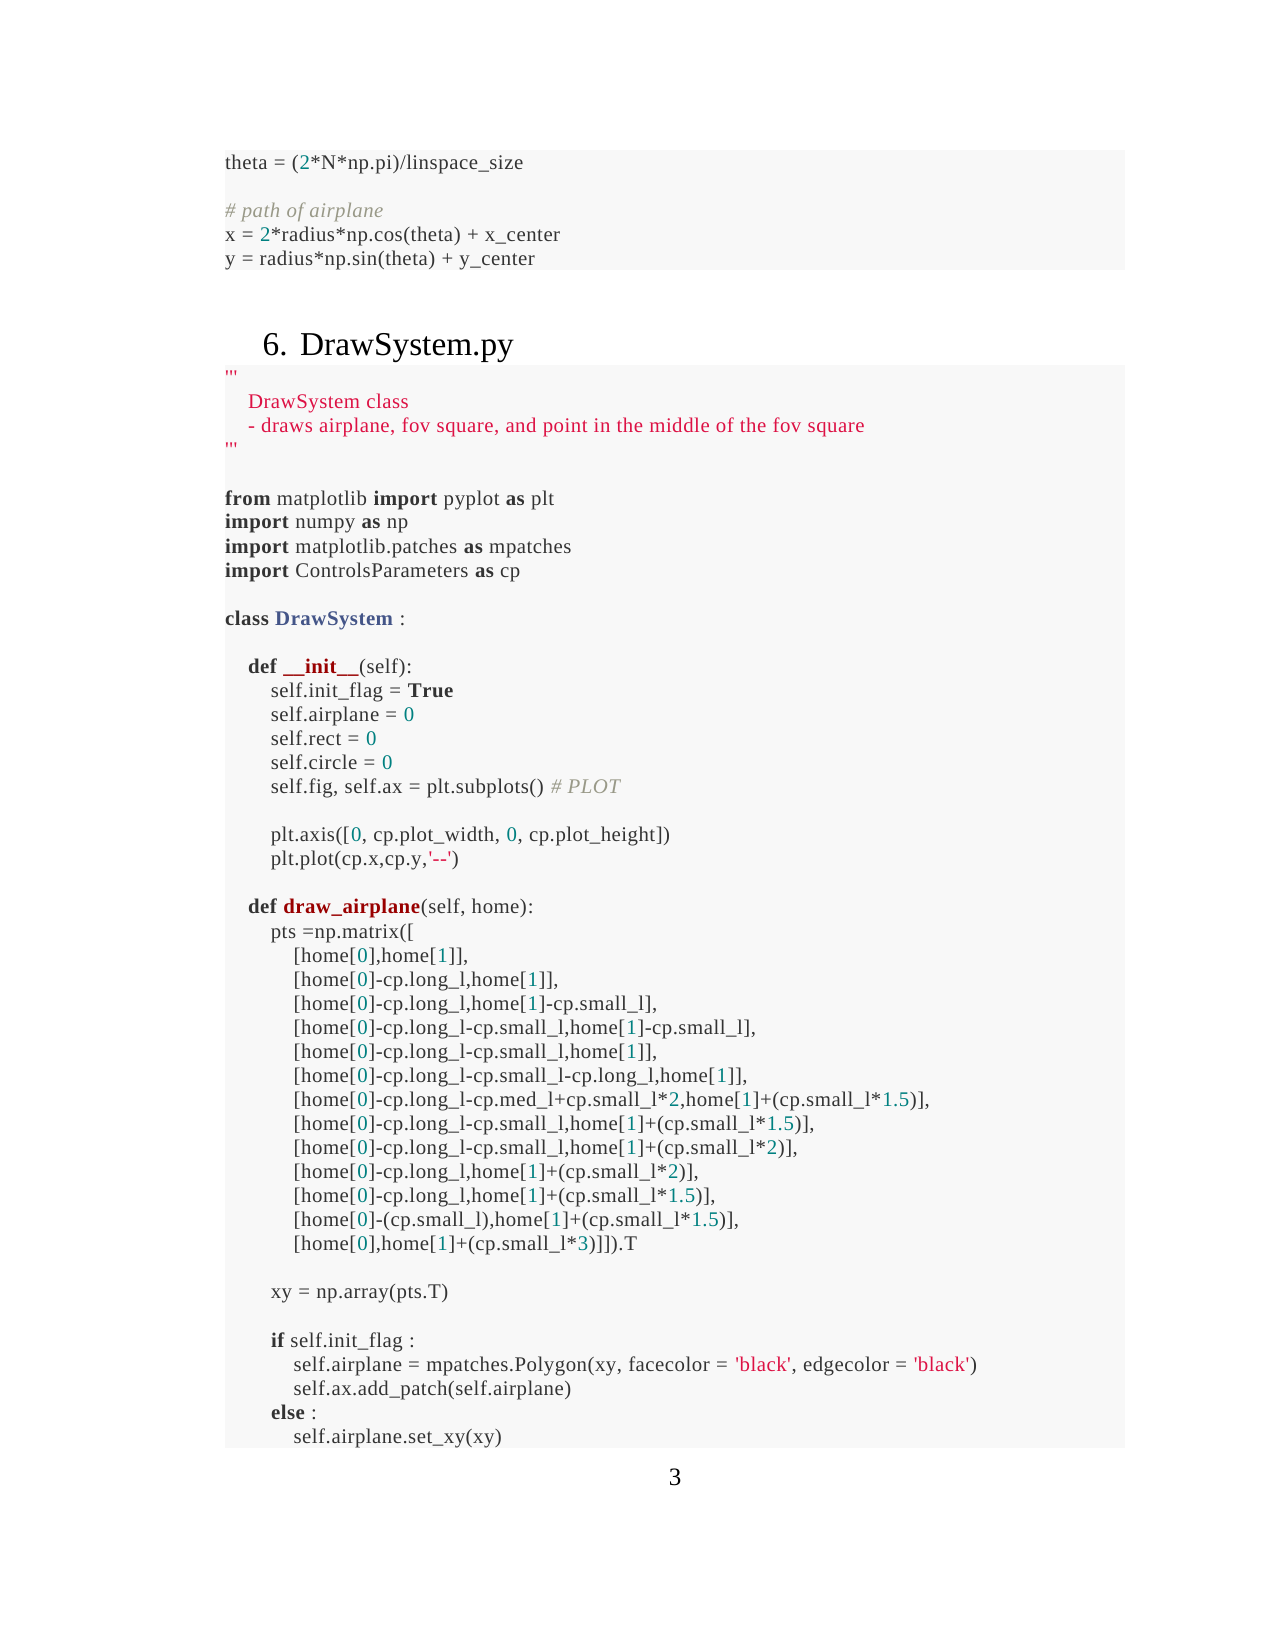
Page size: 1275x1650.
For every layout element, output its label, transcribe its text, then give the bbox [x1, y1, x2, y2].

text [home[0]-cp.long_l-cp.small_l,home[1]-cp.small_l], [225, 1015, 1125, 1039]
text import ControlsParameters as cp [225, 558, 1125, 582]
text self.airplane.set_xy(xy) [225, 1424, 1125, 1448]
text xy = np.array(pts.T) [225, 1279, 1125, 1303]
text [home[0],home[1]+(cp.small_l*3)]]).T [225, 1231, 1125, 1255]
text # path of airplane [225, 198, 1125, 222]
text [home[0],home[1]], [225, 943, 1125, 967]
text from matplotlib import pyplot as plt [225, 485, 1125, 509]
text plt.plot(cp.x,cp.y,'--') [225, 846, 1125, 870]
text import matplotlib.patches as mpatches [225, 533, 1125, 558]
subtitle DrawSystem.py [262, 324, 1125, 362]
text [home[0]-cp.long_l,home[1]], [225, 967, 1125, 991]
text x = 2*radius*np.cos(theta) + x_center [225, 222, 1125, 246]
text [home[0]-cp.long_l-cp.small_l,home[1]+(cp.small_l*1.5)], [225, 1111, 1125, 1135]
text self.circle = 0 [225, 750, 1125, 774]
text [home[0]-cp.long_l-cp.small_l,home[1]], [225, 1039, 1125, 1063]
text ''' [225, 365, 1125, 389]
text ''' [225, 437, 1125, 461]
text if self.init_flag : [225, 1328, 1125, 1352]
text class DrawSystem : [225, 606, 1125, 630]
text def draw_airplane(self, home): [225, 894, 1125, 918]
text def __init__(self): [225, 654, 1125, 678]
text [home[0]-cp.long_l,home[1]+(cp.small_l*2)], [225, 1159, 1125, 1183]
text [home[0]-cp.long_l-cp.med_l+cp.small_l*2,home[1]+(cp.small_l*1.5)], [225, 1087, 1125, 1111]
text pts =np.matrix([ [225, 918, 1125, 943]
text - draws airplane, fov square, and point in the middle of the fov square [225, 413, 1125, 437]
text self.init_flag = True [225, 678, 1125, 702]
text plt.axis([0, cp.plot_width, 0, cp.plot_height]) [225, 822, 1125, 846]
text DrawSystem class [225, 389, 1125, 413]
text theta = (2*N*np.pi)/linspace_size [225, 150, 1125, 174]
text [home[0]-cp.long_l,home[1]-cp.small_l], [225, 991, 1125, 1015]
text self.airplane = 0 [225, 702, 1125, 726]
text [home[0]-(cp.small_l),home[1]+(cp.small_l*1.5)], [225, 1207, 1125, 1231]
text [home[0]-cp.long_l,home[1]+(cp.small_l*1.5)], [225, 1183, 1125, 1207]
text y = radius*np.sin(theta) + y_center [225, 246, 1125, 270]
text self.ax.add_patch(self.airplane) [225, 1376, 1125, 1400]
text self.airplane = mpatches.Polygon(xy, facecolor = 'black', edgecolor = 'black') [225, 1352, 1125, 1376]
text [home[0]-cp.long_l-cp.small_l,home[1]+(cp.small_l*2)], [225, 1135, 1125, 1159]
text [home[0]-cp.long_l-cp.small_l-cp.long_l,home[1]], [225, 1063, 1125, 1087]
text else : [225, 1400, 1125, 1424]
text self.rect = 0 [225, 726, 1125, 750]
text import numpy as np [225, 509, 1125, 533]
text self.fig, self.ax = plt.subplots() # PLOT [225, 774, 1125, 798]
